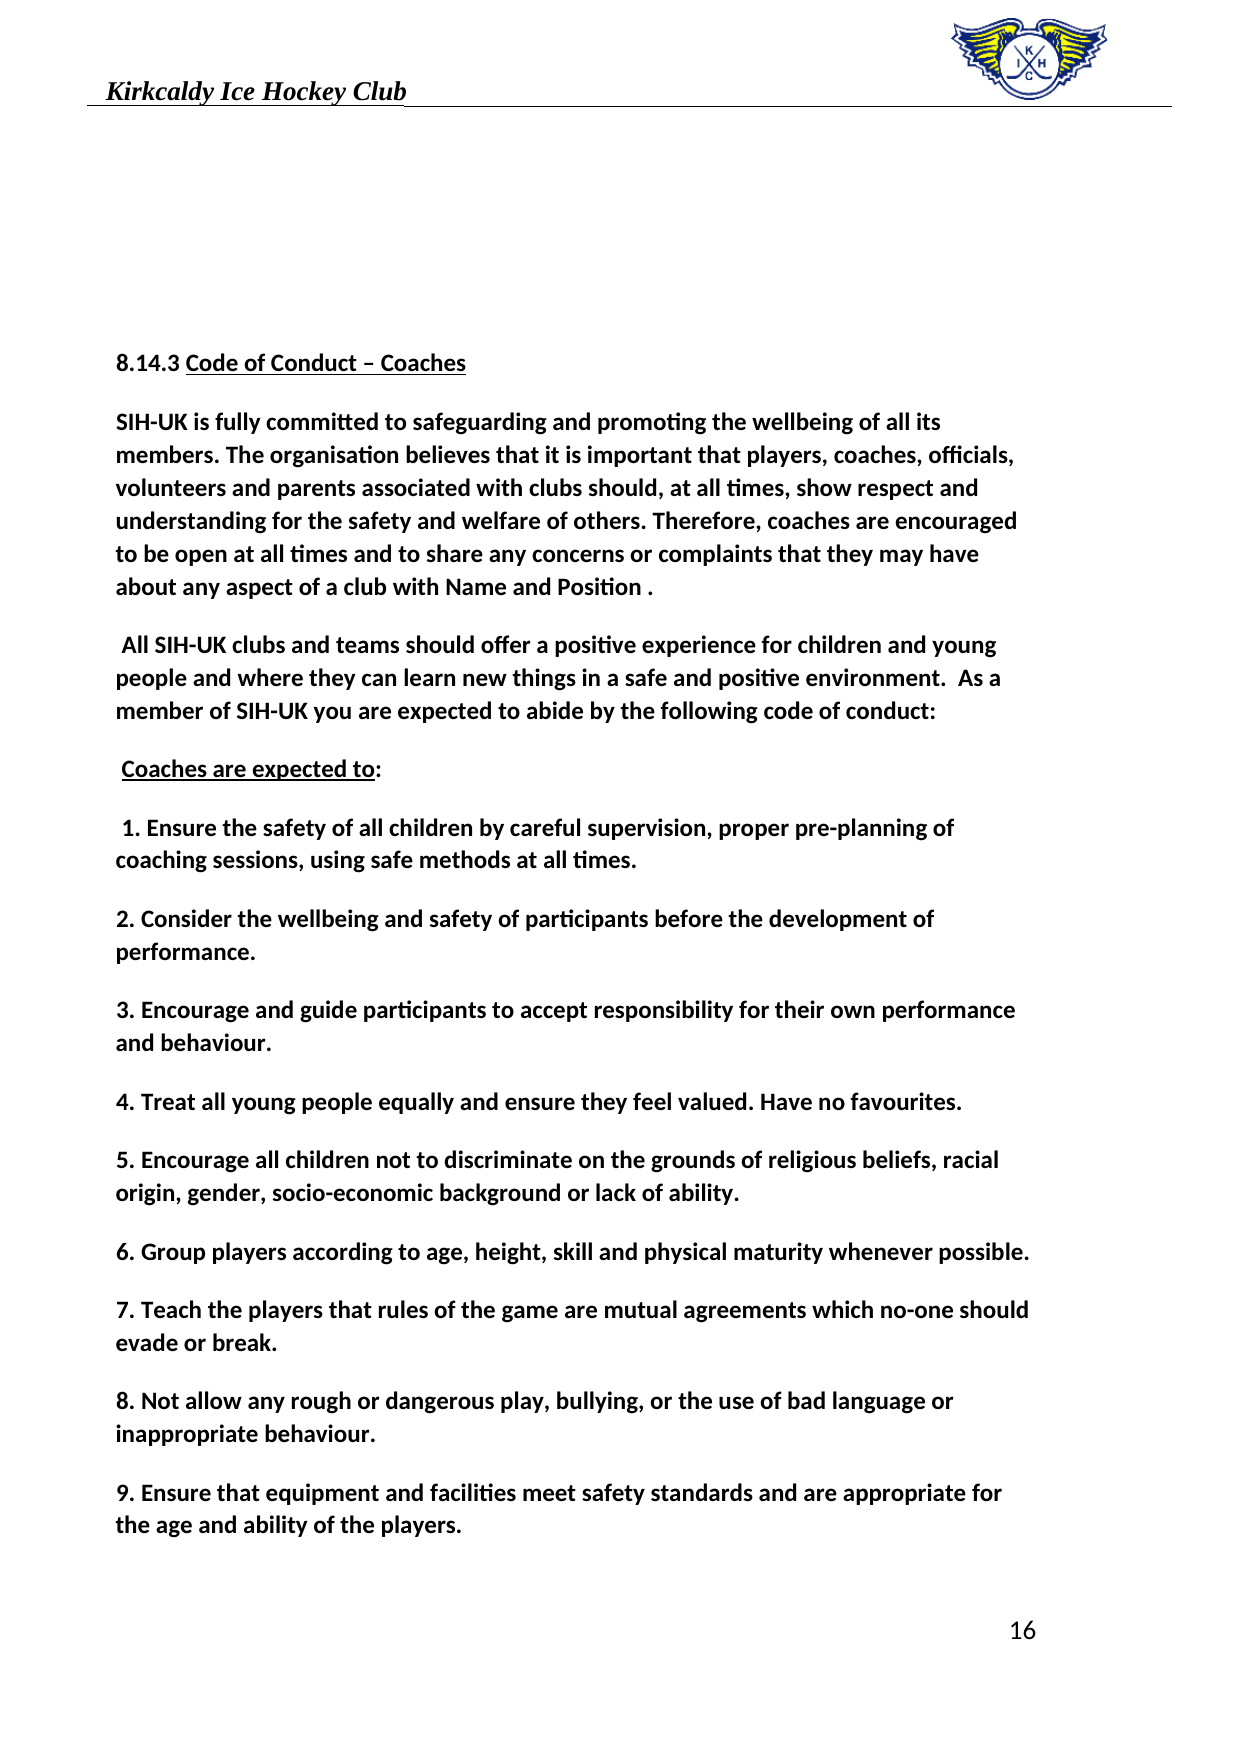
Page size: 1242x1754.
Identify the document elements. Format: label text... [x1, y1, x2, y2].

subtitle 9. Ensure that equipment and facilities meet safety standards and are appropriate for the age and ability of the players. [115, 1477, 1036, 1540]
subtitle 6. Group players according to age, height, skill and physical maturity whenever possible. [115, 1236, 1036, 1266]
picture [951, 18, 1108, 100]
subtitle 3. Encourage and guide participants to accept responsibility for their own performance and behaviour. [115, 994, 1036, 1058]
subtitle SIH-UK is fully committed to safeguarding and promoting the wellbeing of all its members. The organisation believes that it is important that players, coaches, officials, volunteers and parents associated with clubs should, at all times, show respect and understanding for the safety and welfare of others. Therefore, coaches are encouraged to be open at all times and to share any concerns or complaints that they may have about any aspect of a club with Name and Position . [115, 406, 1036, 601]
subtitle Coaches are expected to: [115, 753, 1036, 784]
subtitle 5. Encourage all children not to discriminate on the grounds of religious beliefs, racial origin, gender, socio-economic background or lack of ability. [115, 1144, 1036, 1208]
subtitle 1. Ensure the safety of all children by careful supervision, proper pre-planning of coaching sessions, using safe methods at all times. [115, 812, 1036, 875]
subtitle 4. Treat all young people equally and ensure they feel valued. Have no favourites. [115, 1086, 1036, 1116]
subtitle 8.14.3 Code of Conduct – Coaches [115, 348, 1036, 378]
subtitle All SIH-UK clubs and teams should offer a positive experience for children and young people and where they can learn new things in a safe and positive environment. As a member of SIH-UK you are expected to abide by the following code of conduct: [115, 629, 1036, 725]
subtitle 2. Consider the wellbeing and safety of participants before the development of performance. [115, 903, 1036, 967]
subtitle 8. Not allow any rough or dangerous play, bullying, or the use of bad language or inappropriate behaviour. [115, 1385, 1036, 1449]
subtitle 7. Teach the players that rules of the game are mutual agreements which no-one should evade or break. [115, 1294, 1036, 1357]
